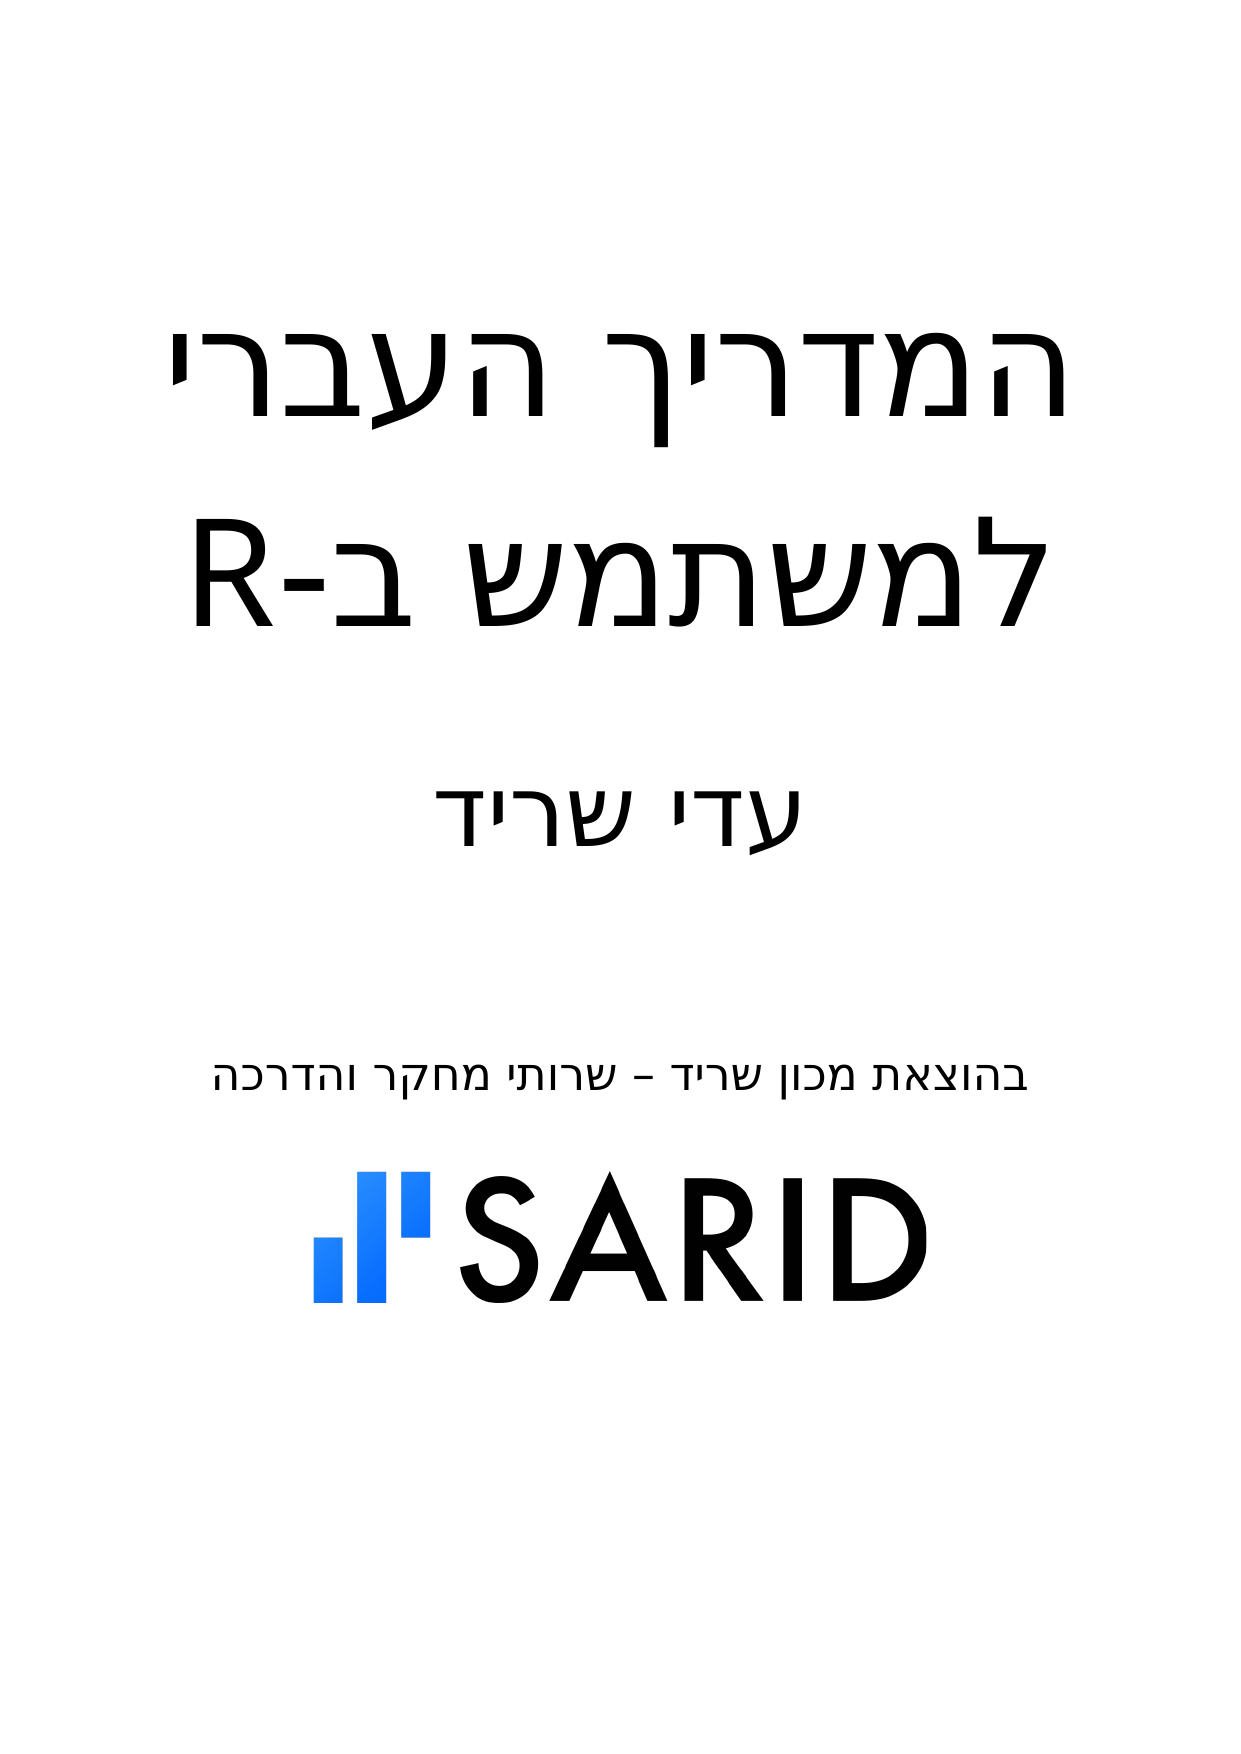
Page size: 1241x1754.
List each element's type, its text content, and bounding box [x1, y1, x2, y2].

text בהוצאת מכון שריד – שרותי מחקר והדרכה [150, 1047, 1090, 1101]
text עדי שריד [150, 754, 1090, 870]
title המדריך העברי למשתמש ב-R [150, 277, 1090, 670]
picture [313, 1171, 927, 1303]
